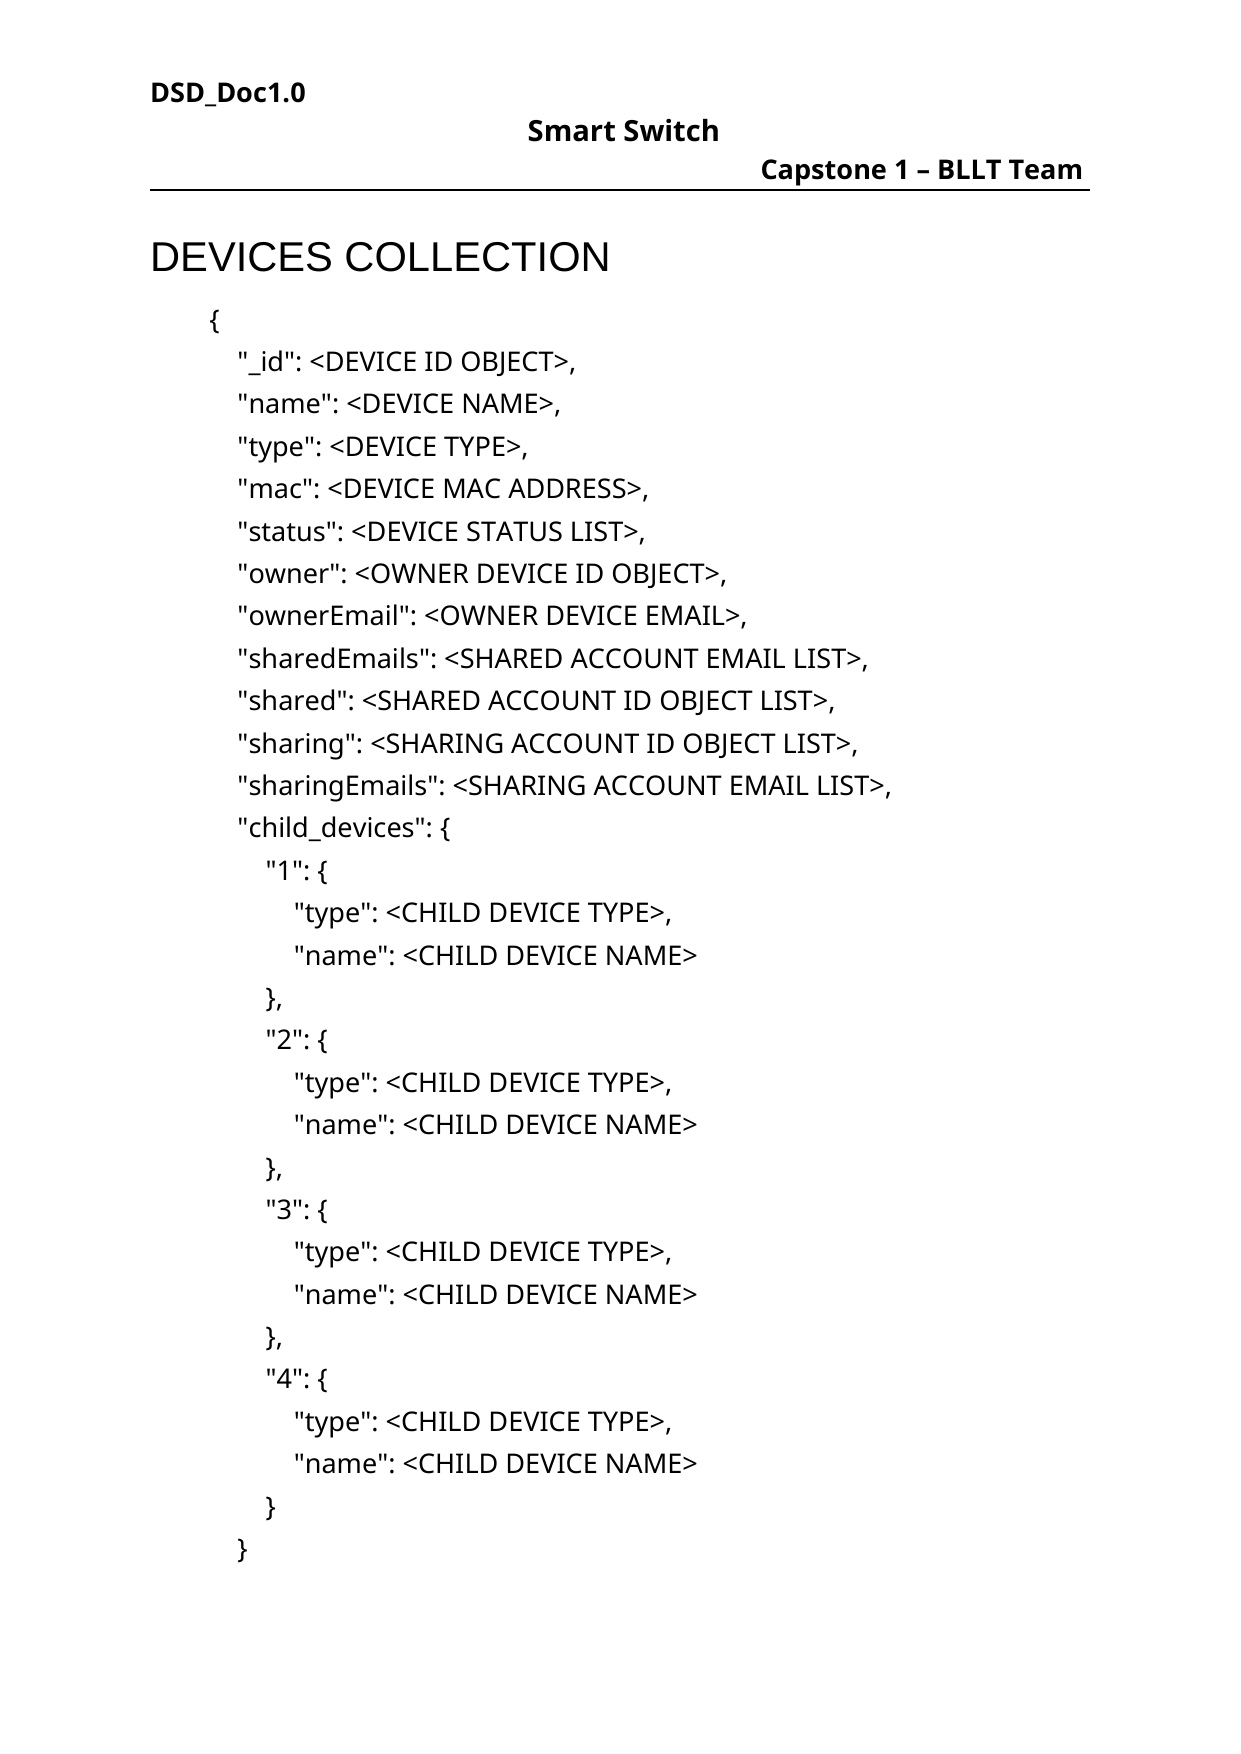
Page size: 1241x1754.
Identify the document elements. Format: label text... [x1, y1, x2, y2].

text "shared": <SHARED ACCOUNT ID OBJECT LIST>, [209, 682, 1090, 718]
subtitle DEVICES COLLECTION [150, 232, 1090, 280]
text "4": { [209, 1360, 1090, 1397]
text "type": <CHILD DEVICE TYPE>, [209, 1233, 1090, 1270]
text "status": <DEVICE STATUS LIST>, [209, 512, 1090, 549]
text "child_devices": { [209, 809, 1090, 846]
text "owner": <OWNER DEVICE ID OBJECT>, [209, 554, 1090, 591]
text "name": <DEVICE NAME>, [209, 385, 1090, 422]
text }, [209, 1318, 1090, 1354]
text "2": { [209, 1021, 1090, 1058]
text "name": <CHILD DEVICE NAME> [209, 1106, 1090, 1142]
text "type": <CHILD DEVICE TYPE>, [209, 1063, 1090, 1100]
text }, [209, 978, 1090, 1015]
text "sharing": <SHARING ACCOUNT ID OBJECT LIST>, [209, 724, 1090, 761]
text { [209, 300, 1090, 337]
text "mac": <DEVICE MAC ADDRESS>, [209, 470, 1090, 507]
text "_id": <DEVICE ID OBJECT>, [209, 342, 1090, 379]
text "type": <DEVICE TYPE>, [209, 427, 1090, 464]
text "type": <CHILD DEVICE TYPE>, [209, 1402, 1090, 1439]
text "sharingEmails": <SHARING ACCOUNT EMAIL LIST>, [209, 766, 1090, 803]
text }, [209, 1148, 1090, 1185]
text "ownerEmail": <OWNER DEVICE EMAIL>, [209, 597, 1090, 634]
text "name": <CHILD DEVICE NAME> [209, 936, 1090, 973]
text } [209, 1487, 1090, 1524]
text "1": { [209, 851, 1090, 888]
text "type": <CHILD DEVICE TYPE>, [209, 894, 1090, 931]
text "sharedEmails": <SHARED ACCOUNT EMAIL LIST>, [209, 639, 1090, 676]
text "name": <CHILD DEVICE NAME> [209, 1275, 1090, 1312]
text } [209, 1529, 1090, 1566]
text "name": <CHILD DEVICE NAME> [209, 1445, 1090, 1482]
text "3": { [209, 1190, 1090, 1227]
